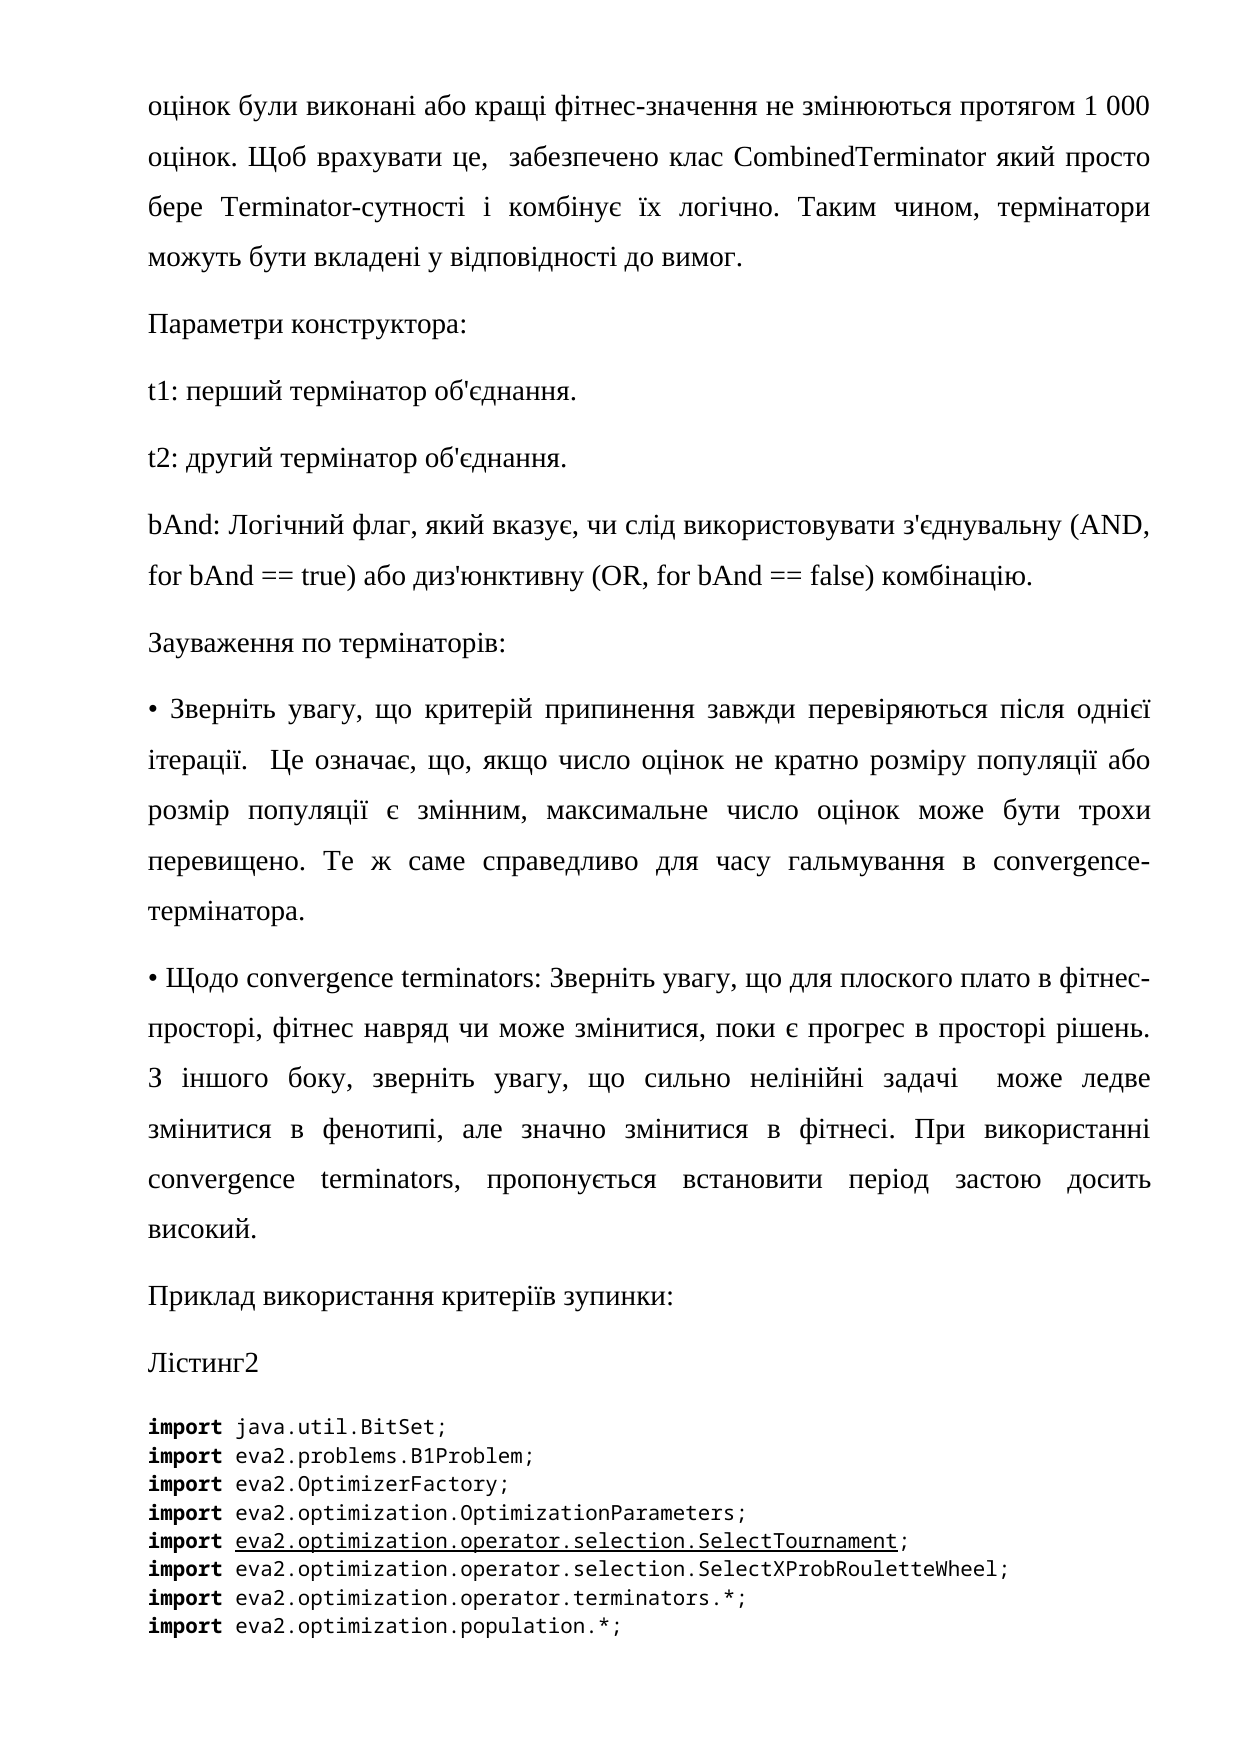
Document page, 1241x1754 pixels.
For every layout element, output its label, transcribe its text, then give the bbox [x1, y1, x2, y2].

text t1: перший термінатор об'єднання. [148, 373, 1152, 407]
text • Зверніть увагу, що критерій припинення завжди перевіряються після однієї ітерації. Це означає, що, якщо число оцінок не кратно розміру популяції або розмір популяції є змінним, максимальне число оцінок може бути трохи перевищено. Те ж саме справедливо для часу гальмування в convergence- термінатора. [148, 692, 1152, 926]
text Приклад використання критеріїв зупинки: [148, 1278, 1152, 1312]
text Зауваження по термінаторів: [148, 625, 1152, 658]
text import eva2.optimization.operator.selection.SelectXProbRouletteWheel; [148, 1554, 1152, 1583]
text Лістинг2 [148, 1345, 1152, 1379]
text import java.util.BitSet; [148, 1412, 1152, 1441]
text import eva2.optimization.operator.selection.SelectTournament; [148, 1526, 1152, 1554]
text import eva2.OptimizerFactory; [148, 1469, 1152, 1498]
text import eva2.optimization.operator.terminators.*; [148, 1583, 1152, 1611]
text import eva2.optimization.population.*; [148, 1611, 1152, 1640]
text import eva2.optimization.OptimizationParameters; [148, 1498, 1152, 1526]
text bAnd: Логічний флаг, який вказує, чи слід використовувати з'єднувальну (AND, for bAnd == true) або диз'юнктивну (OR, for bAnd == false) комбінацію. [148, 507, 1152, 591]
text Параметри конструктора: [148, 306, 1152, 340]
text import eva2.problems.B1Problem; [148, 1441, 1152, 1469]
text • Щодо convergence terminators: Зверніть увагу, що для плоского плато в фітнес-просторі, фітнес навряд чи може змінитися, поки є прогрес в просторі рішень. З іншого боку, зверніть увагу, що сильно нелінійні задачі може ледве змінитися в фенотипі, але значно змінитися в фітнесі. При використанні convergence terminators, пропонується встановити період застою досить високий. [148, 960, 1152, 1245]
text t2: другий термінатор об'єднання. [148, 440, 1152, 474]
